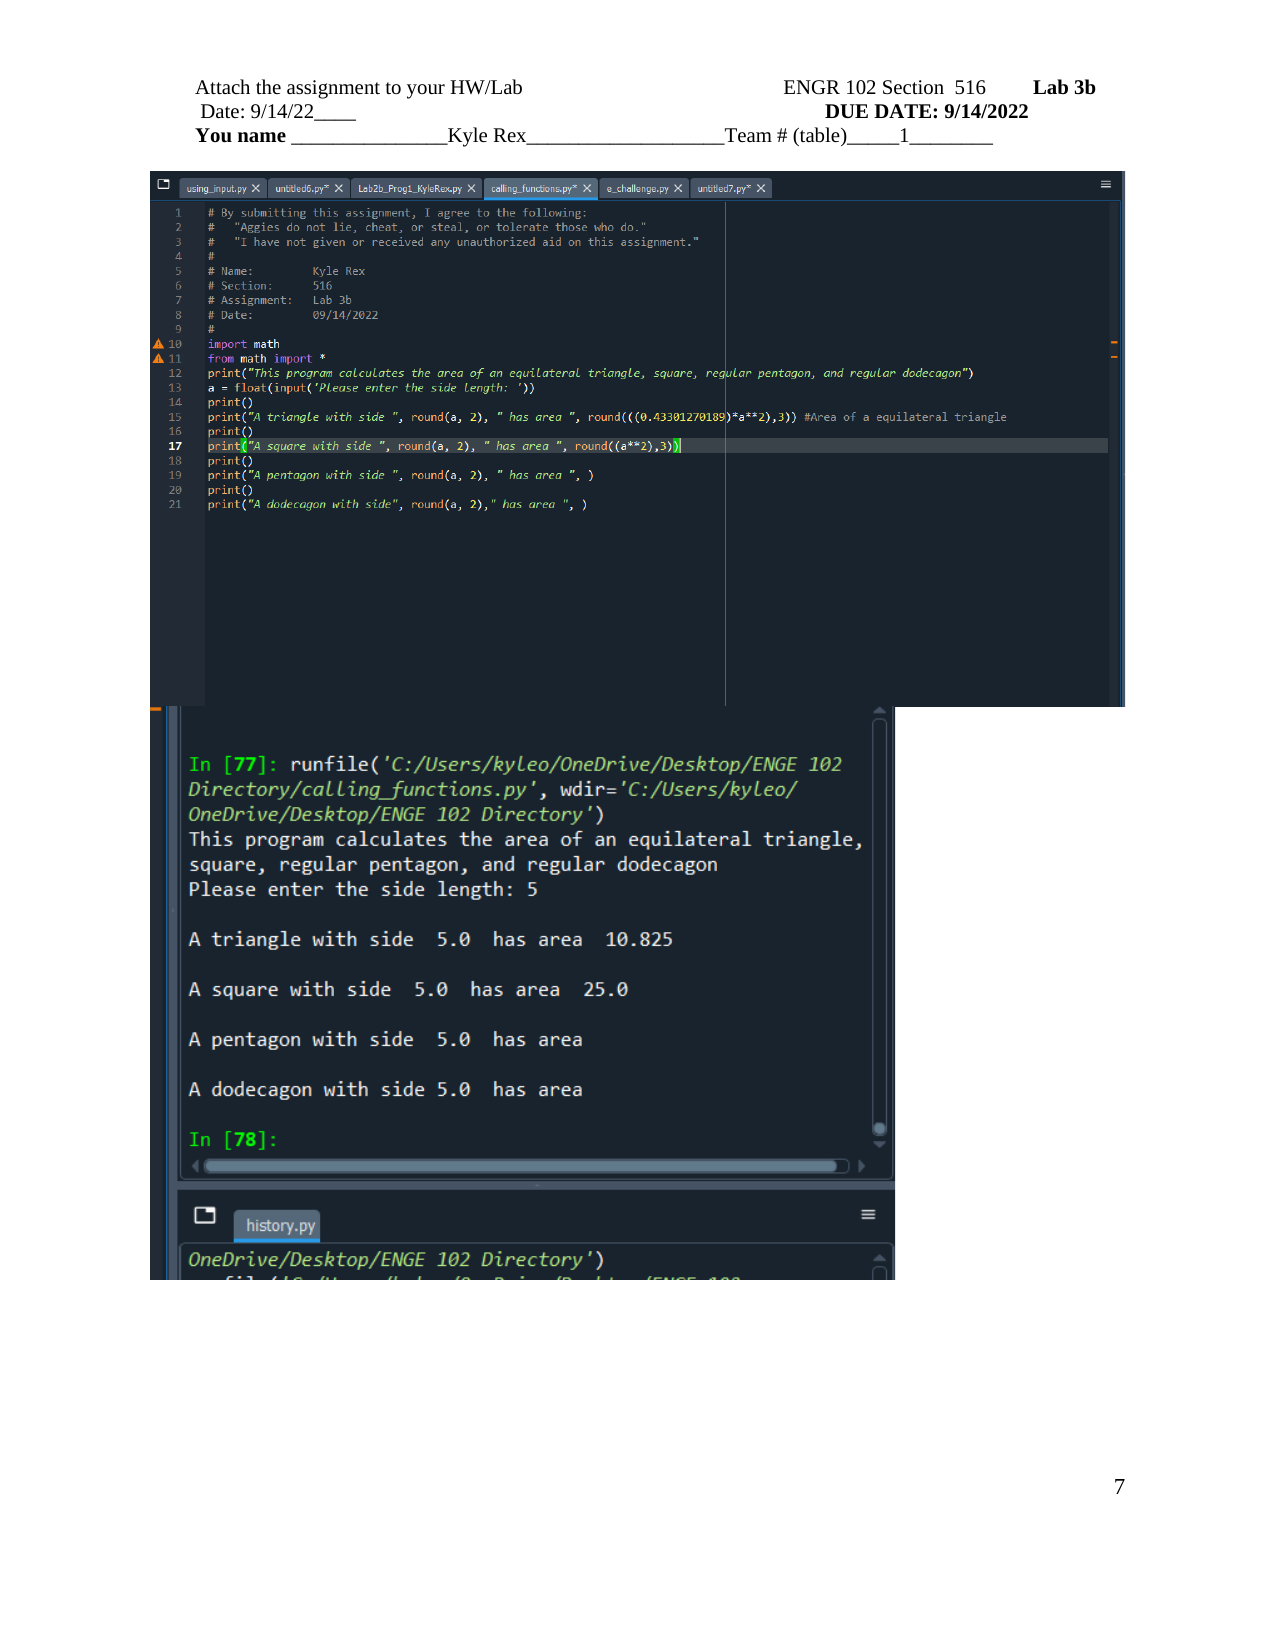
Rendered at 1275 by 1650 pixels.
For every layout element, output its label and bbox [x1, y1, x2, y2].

picture [150, 171, 1125, 1280]
